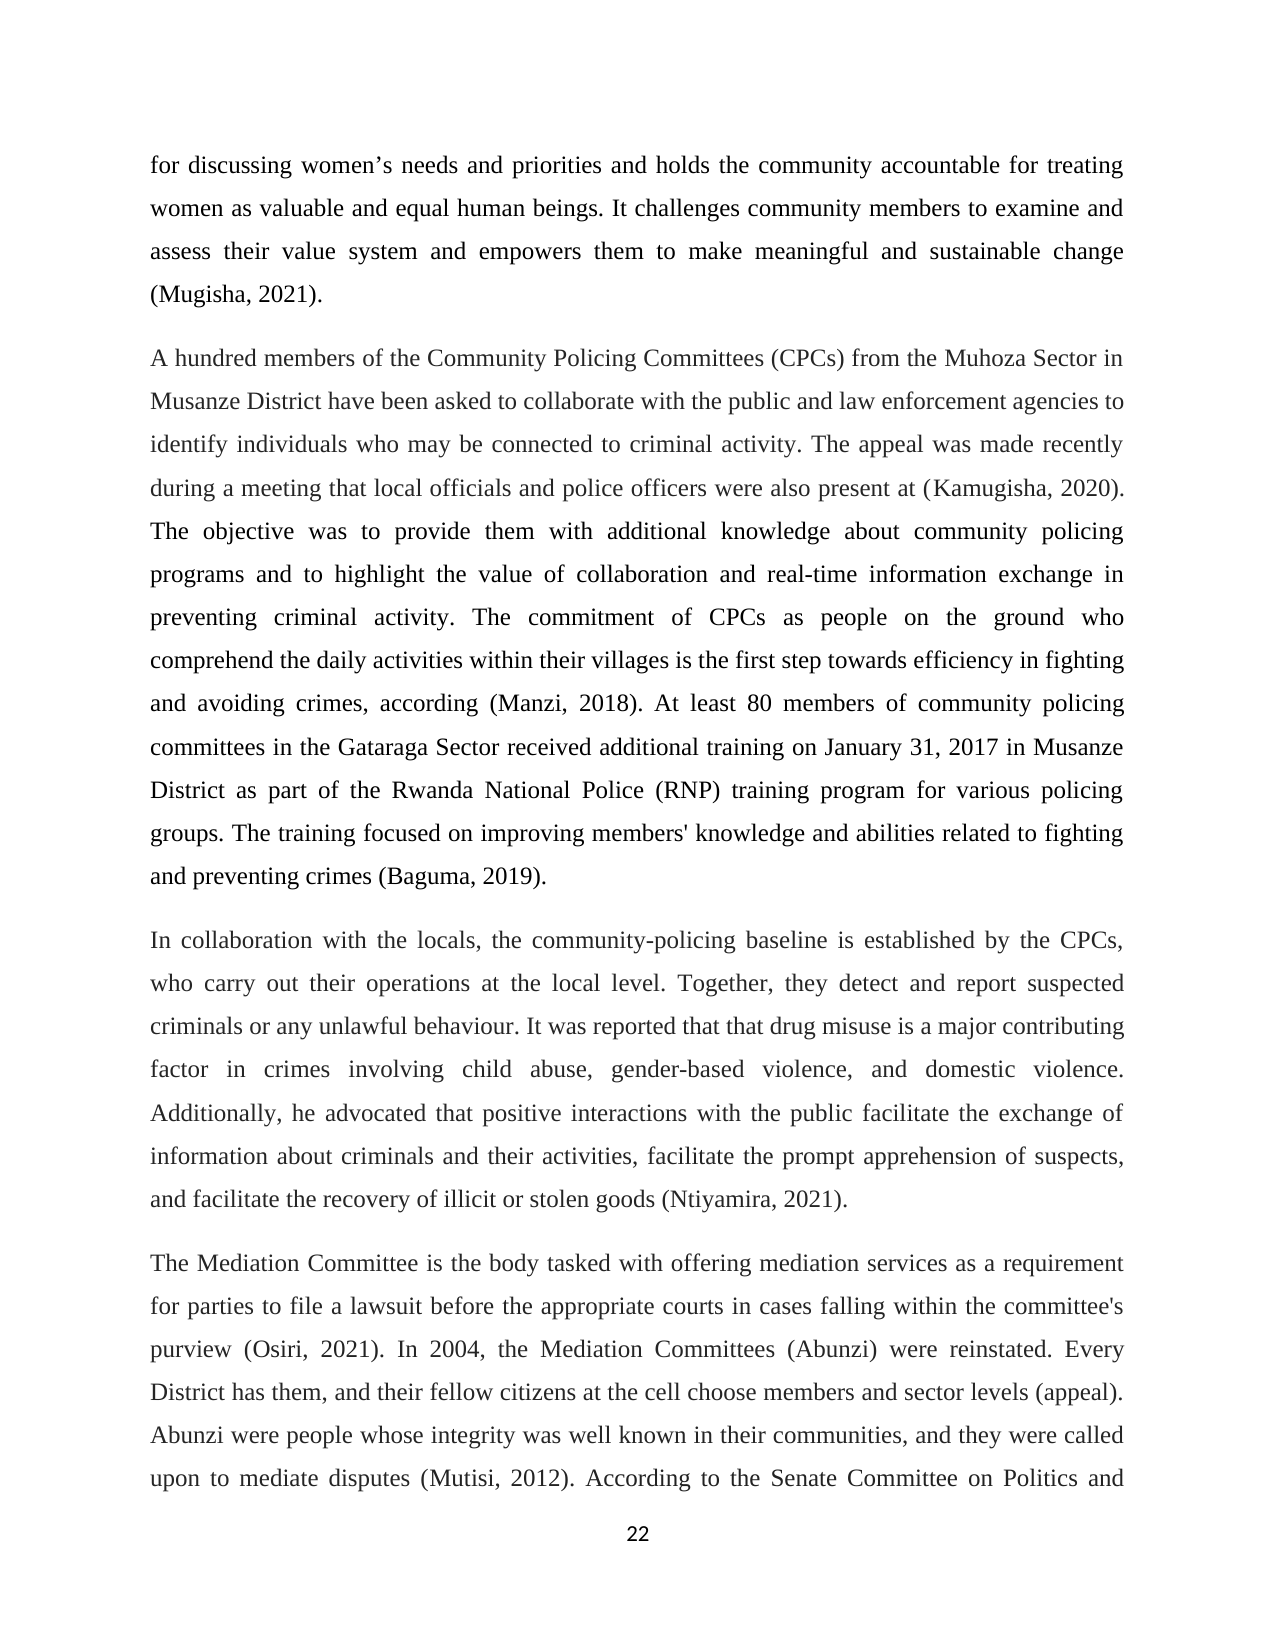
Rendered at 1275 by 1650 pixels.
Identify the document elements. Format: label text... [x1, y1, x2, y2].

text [150, 150, 1125, 308]
text In collaboration with the locals, the community-policing baseline is established by the CPCs, who carry out their operations at the local level. Together, they detect and report suspected criminals or any unlawful behaviour. It was reported that that drug misuse is a major contributing factor in crimes involving child abuse, gender-based violence, and domestic violence. Additionally, he advocated that positive interactions with the public facilitate the exchange of information about criminals and their activities, facilitate the prompt apprehension of suspects, and facilitate the recovery of illicit or stolen goods (Ntiyamira, 2021). [150, 925, 1125, 1213]
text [150, 1248, 1125, 1492]
text A hundred members of the Community Policing Committees (CPCs) from the Muhoza Sector in Musanze District have been asked to collaborate with the public and law enforcement agencies to identify individuals who may be connected to criminal activity. The appeal was made recently during a meeting that local officials and police officers were also present at (Kamugisha, 2020). The objective was to provide them with additional knowledge about community policing programs and to highlight the value of collaboration and real-time information exchange in preventing criminal activity. The commitment of CPCs as people on the ground who comprehend the daily activities within their villages is the first step towards efficiency in fighting and avoiding crimes, according (Manzi, 2018). At least 80 members of community policing committees in the Gataraga Sector received additional training on January 31, 2017 in Musanze District as part of the Rwanda National Police (RNP) training program for various policing groups. The training focused on improving members' knowledge and abilities related to fighting and preventing crimes (Baguma, 2019). [150, 343, 1125, 890]
